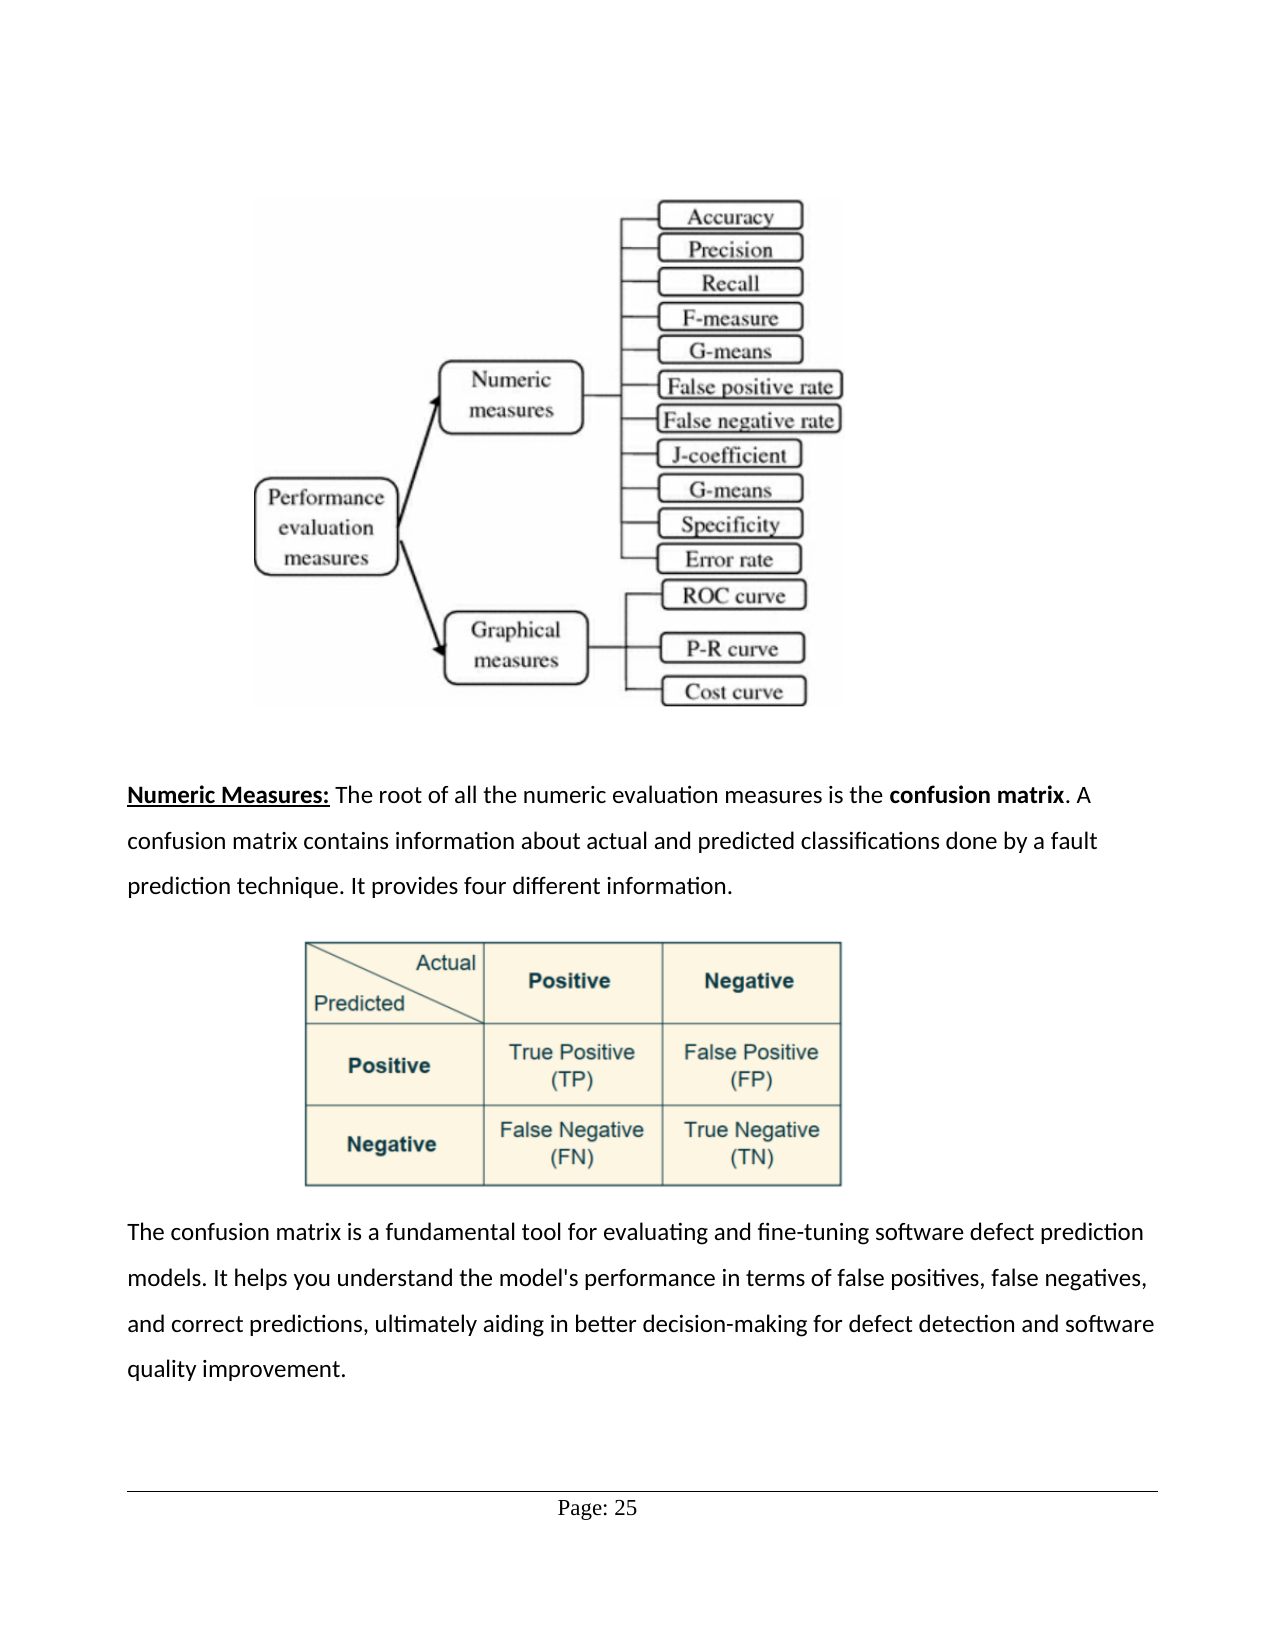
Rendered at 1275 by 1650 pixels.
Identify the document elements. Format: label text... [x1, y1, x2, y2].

text The confusion matrix is a fundamental tool for evaluating and fine-tuning software defect prediction models. It helps you understand the model's performance in terms of false positives, false negatives, and correct predictions, ultimately aiding in better decision-making for defect detection and software quality improvement. [127, 1216, 1158, 1384]
picture [277, 916, 874, 1202]
text Numeric Measures: The root of all the numeric evaluation measures is the confusion matrix. A confusion matrix contains information about actual and predicted classifications done by a fault prediction technique. It provides four different information. [127, 779, 1158, 901]
picture [127, 156, 973, 719]
